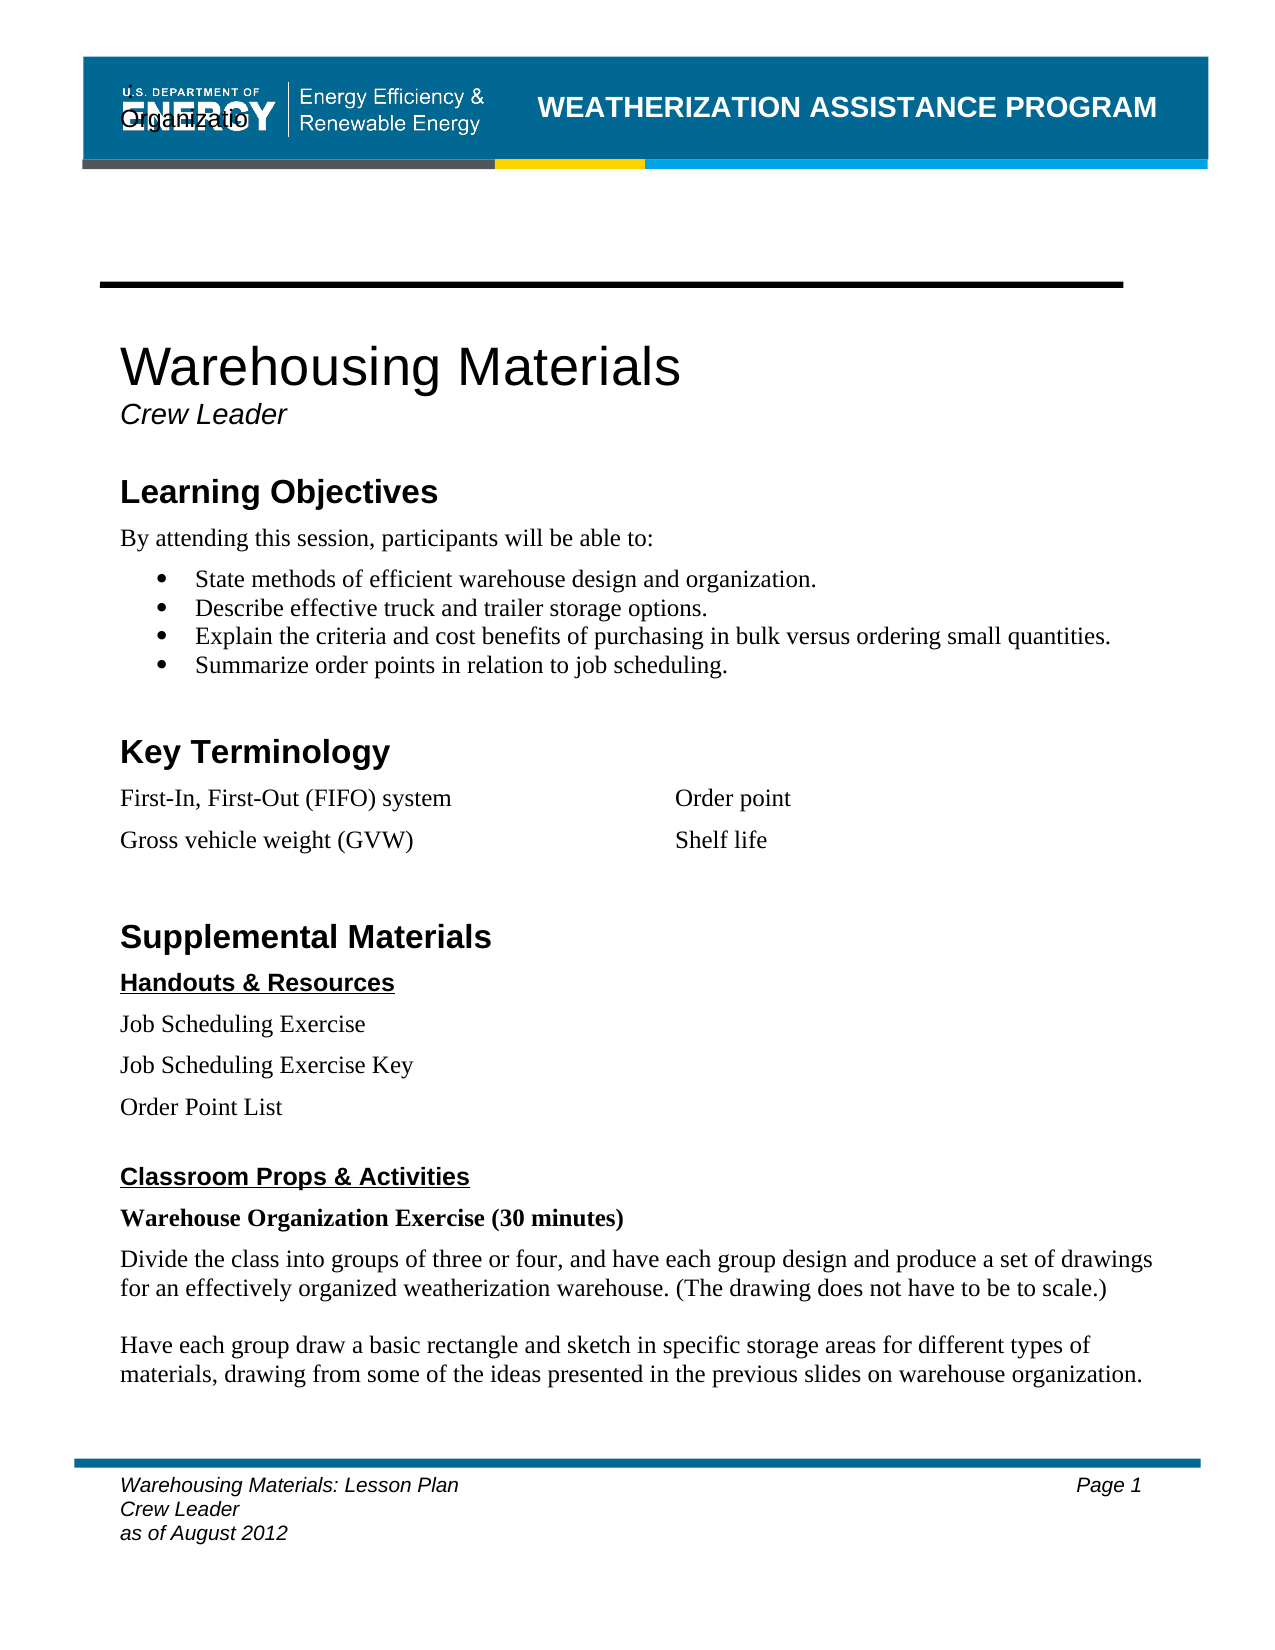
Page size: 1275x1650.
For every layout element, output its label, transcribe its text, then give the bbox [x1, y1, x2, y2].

subtitle Job Scheduling Exercise [120, 1009, 1155, 1038]
subtitle Shelf life [675, 825, 1155, 853]
picture [388, 90, 398, 103]
subtitle First-In, First-Out (FIFO) system [120, 783, 600, 812]
list State methods of efficient warehouse design and organization. [157, 564, 1155, 593]
subtitle Order Point List [120, 1092, 1155, 1149]
picture [124, 102, 143, 111]
picture [199, 102, 220, 125]
text Divide the class into groups of three or four, and have each group design and produce a set of drawings for an effectively organized weatherization warehouse. (The drawing does not have to be to scale.) [120, 1244, 1155, 1302]
subtitle Order point [675, 783, 1155, 812]
picture [452, 120, 457, 129]
picture [375, 89, 385, 103]
picture [339, 93, 344, 103]
picture [124, 124, 144, 130]
subtitle Classroom Props & Activities [120, 1162, 1155, 1190]
subtitle Supplemental Materials [120, 917, 1155, 955]
list Summarize order points in relation to job scheduling. [157, 650, 1155, 679]
picture [150, 115, 157, 125]
picture [415, 115, 424, 130]
picture [173, 102, 194, 130]
picture [301, 115, 309, 130]
picture [250, 102, 274, 130]
picture [148, 102, 169, 130]
text Have each group draw a basic rectangle and sketch in specific storage areas for different types of materials, drawing from some of the ideas presented in the previous slides on warehouse organization. [120, 1330, 1155, 1388]
picture [315, 93, 321, 103]
list Explain the criteria and cost benefits of purchasing in bulk versus ordering small quantities. [157, 621, 1155, 650]
picture [301, 89, 311, 103]
subtitle Handouts & Resources [120, 968, 1155, 997]
picture [205, 89, 212, 95]
subtitle Job Scheduling Exercise Key [120, 1050, 1155, 1079]
list Describe effective truck and trailer storage options. [157, 593, 1155, 621]
text By attending this session, participants will be able to: [120, 523, 1155, 551]
subtitle Key Terminology [120, 733, 1155, 771]
subtitle Learning Objectives [120, 472, 1155, 510]
subtitle Gross vehicle weight (GVW) [120, 825, 600, 853]
text Crew Leader [120, 397, 1155, 430]
picture [214, 125, 222, 130]
subtitle Warehousing Materials [120, 210, 1155, 397]
picture [210, 120, 217, 126]
picture [124, 111, 136, 125]
picture [225, 102, 248, 130]
picture [316, 122, 325, 128]
text Warehouse Organization Exercise (30 minutes) [120, 1203, 1155, 1232]
picture [237, 115, 245, 126]
